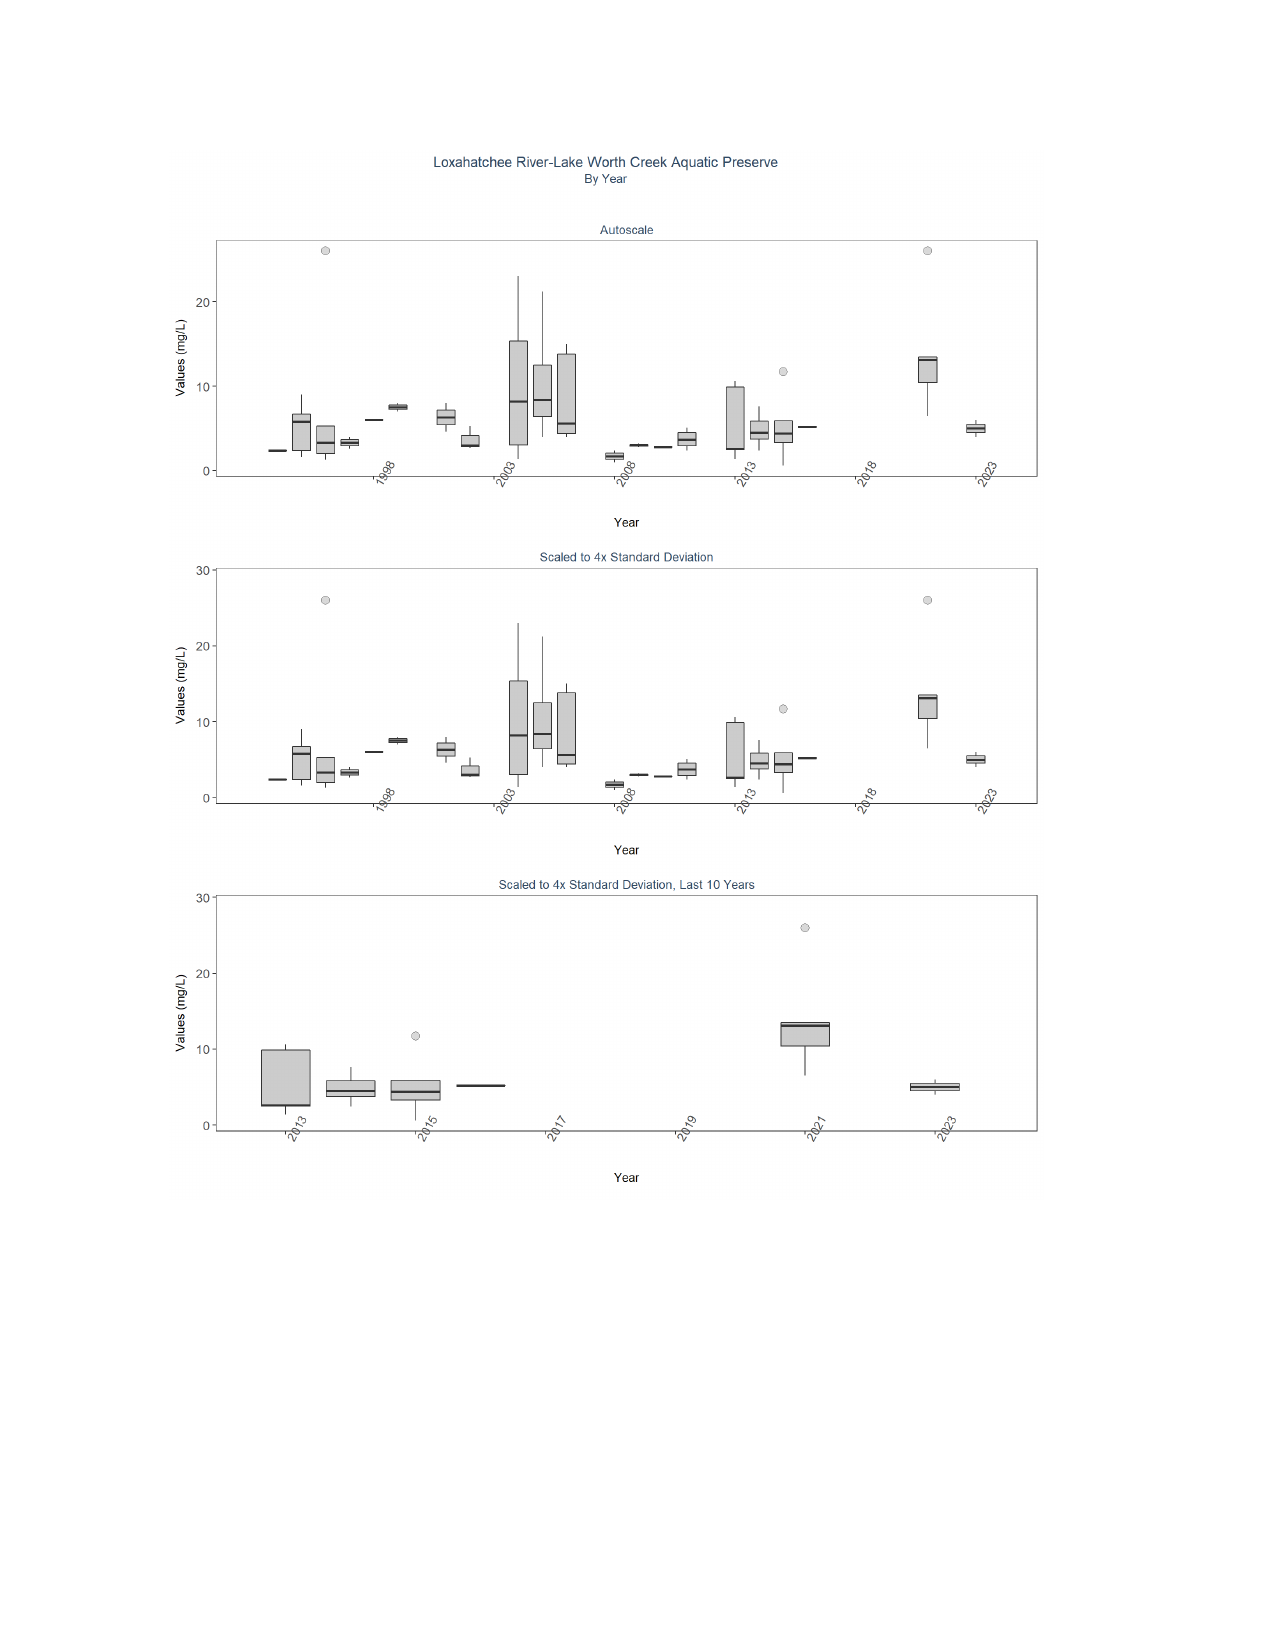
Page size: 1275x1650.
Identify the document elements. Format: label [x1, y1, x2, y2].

picture [168, 150, 1044, 1200]
